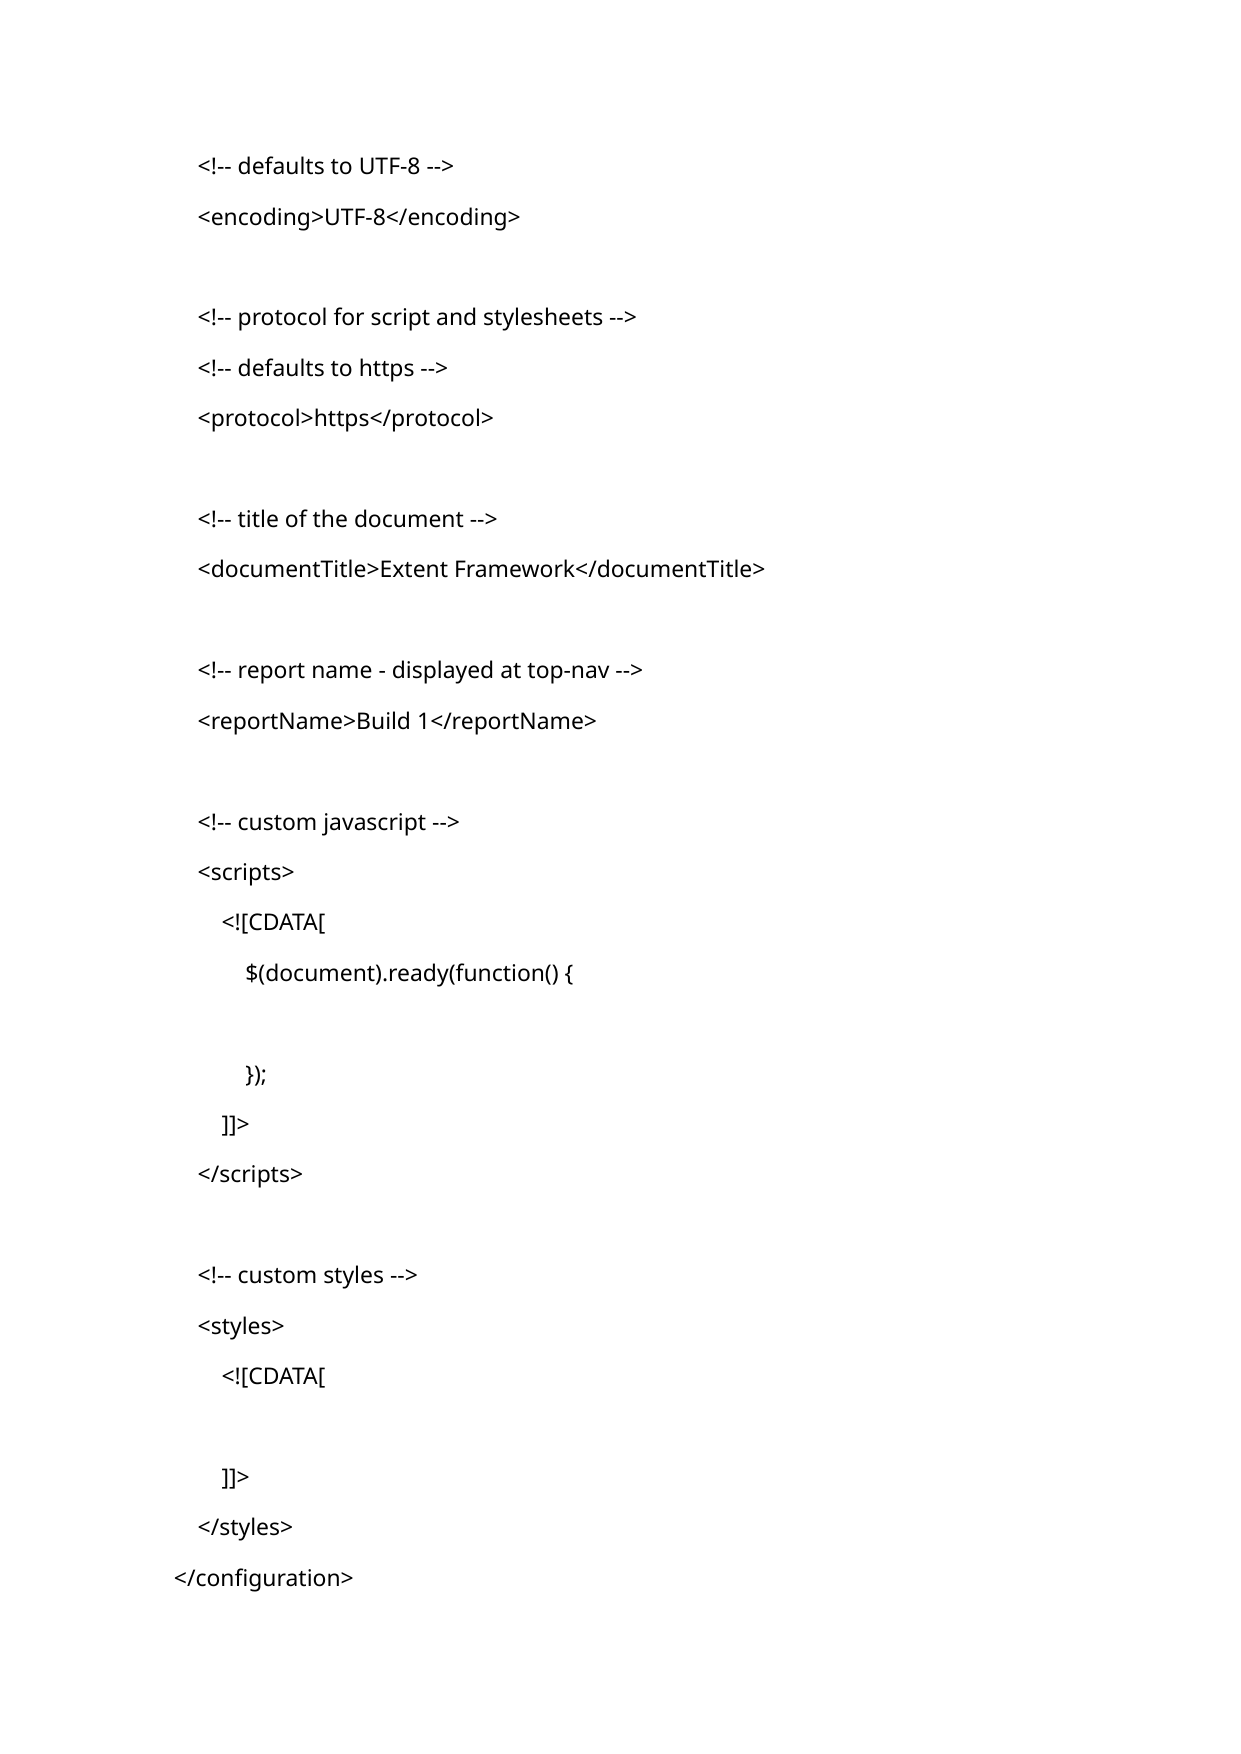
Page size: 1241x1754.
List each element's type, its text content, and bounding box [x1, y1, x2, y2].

text <encoding>UTF-8</encoding> [150, 200, 1090, 232]
text <!-- defaults to UTF-8 --> [150, 150, 1090, 181]
text <![CDATA[ [150, 1360, 1090, 1391]
text <protocol>https</protocol> [150, 402, 1090, 433]
text <![CDATA[ [150, 906, 1090, 937]
text </configuration> [150, 1562, 1090, 1593]
text <!-- custom javascript --> [150, 805, 1090, 837]
text $(document).ready(function() { [150, 957, 1090, 988]
text <!-- report name - displayed at top-nav --> [150, 654, 1090, 685]
text </scripts> [150, 1158, 1090, 1189]
text <!-- custom styles --> [150, 1259, 1090, 1290]
text }); [150, 1057, 1090, 1089]
text ]]> [150, 1461, 1090, 1492]
text <!-- protocol for script and stylesheets --> [150, 301, 1090, 332]
text <scripts> [150, 856, 1090, 887]
text ]]> [150, 1108, 1090, 1139]
text <reportName>Build 1</reportName> [150, 704, 1090, 736]
text <styles> [150, 1309, 1090, 1341]
text <!-- defaults to https --> [150, 352, 1090, 383]
text <!-- title of the document --> [150, 503, 1090, 534]
text </styles> [150, 1511, 1090, 1542]
text <documentTitle>Extent Framework</documentTitle> [150, 553, 1090, 584]
